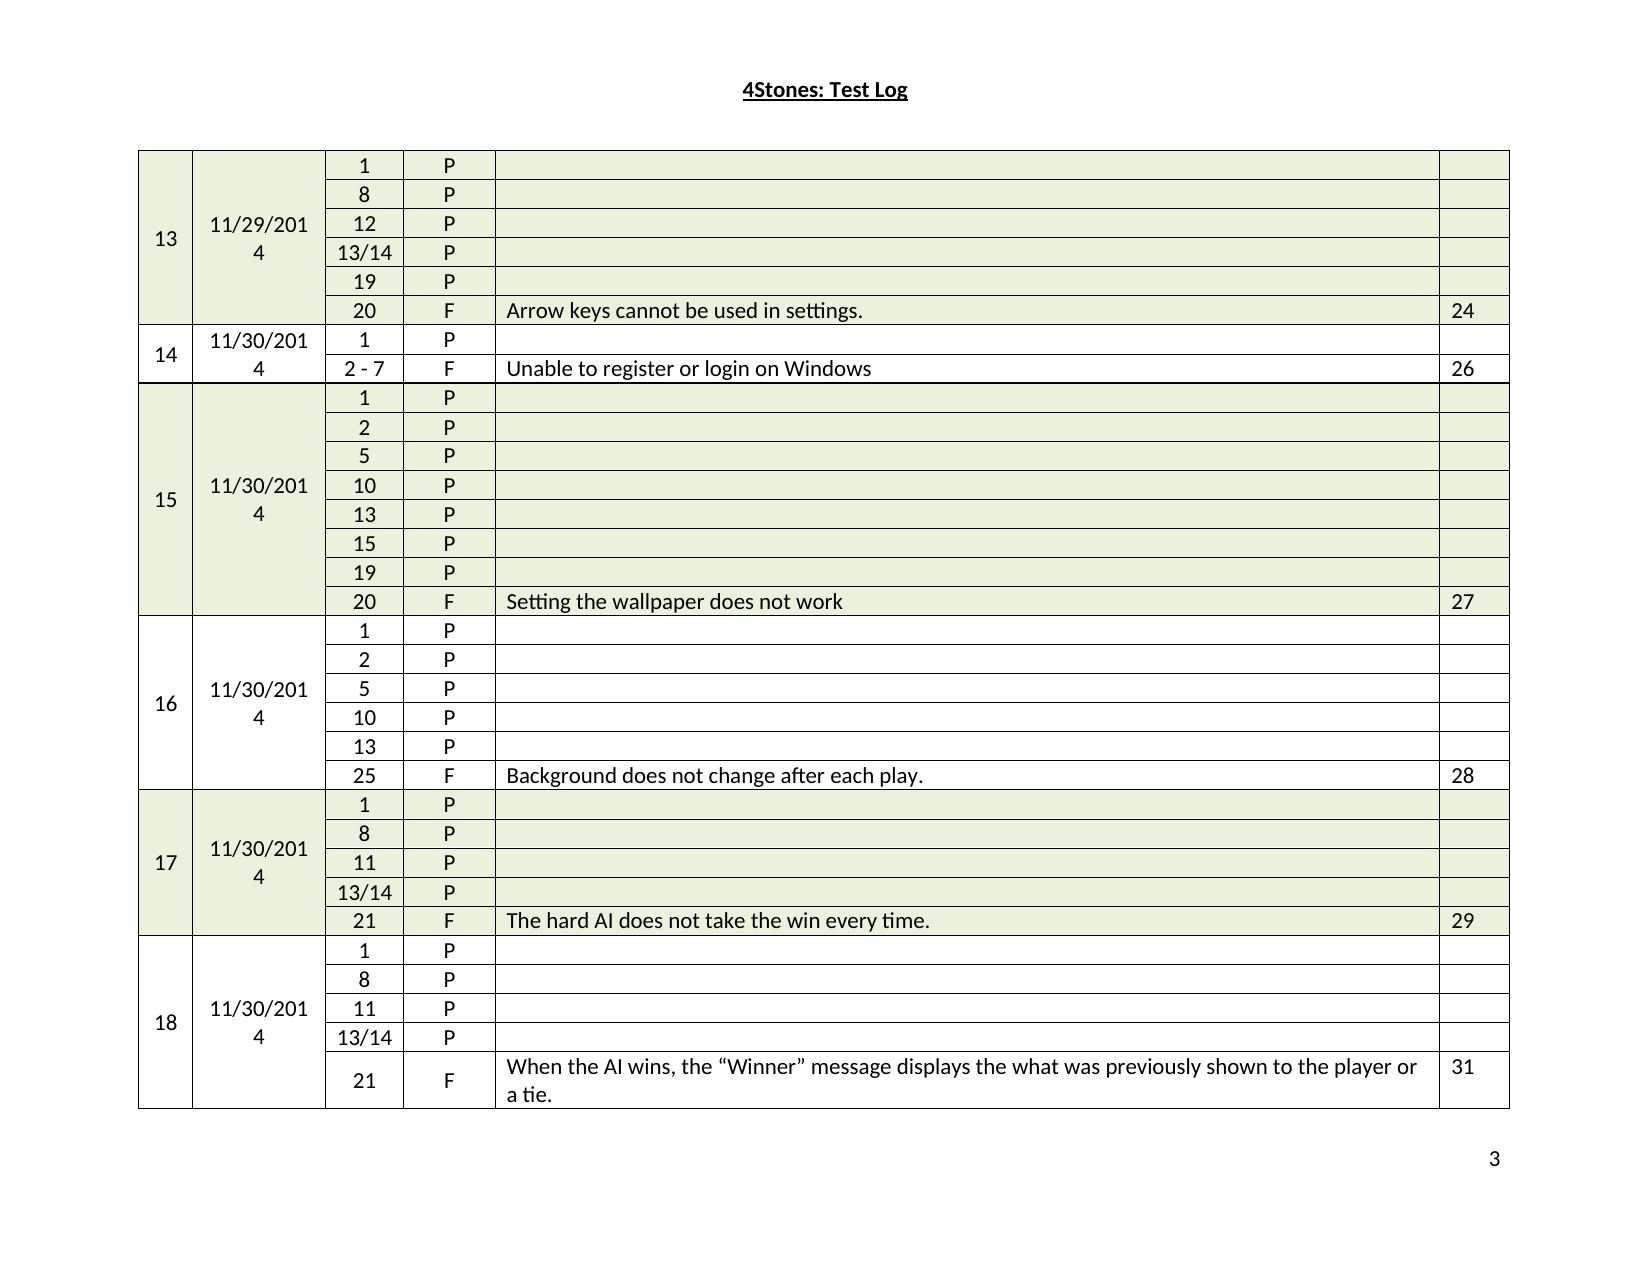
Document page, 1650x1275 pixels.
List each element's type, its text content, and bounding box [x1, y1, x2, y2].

table_cell P [404, 616, 495, 644]
table_cell 13 [326, 500, 403, 528]
table_cell P [404, 732, 495, 760]
table_cell P [404, 471, 495, 499]
table_cell [496, 616, 1439, 644]
table_cell Background does not change after each play. [496, 761, 1439, 789]
table_cell P [404, 994, 495, 1022]
table_cell [1440, 558, 1509, 586]
table_cell 28 [1440, 761, 1509, 789]
table_cell 18 [139, 936, 192, 1108]
table_cell P [404, 936, 495, 964]
table_cell P [404, 180, 495, 208]
table_cell 27 [1440, 587, 1509, 615]
table_cell 2 - 7 [326, 355, 403, 382]
table_cell 11/30/2014 [193, 616, 325, 789]
table_cell 25 [326, 761, 403, 789]
table_cell [1440, 209, 1509, 237]
table_cell P [404, 849, 495, 877]
table_cell 12 [326, 209, 403, 237]
table_cell [1440, 471, 1509, 499]
table_cell 26 [1440, 355, 1509, 382]
table_cell 13 [139, 151, 192, 324]
table_cell 1 [326, 790, 403, 818]
table_cell [496, 1023, 1439, 1051]
table_cell 1 [326, 151, 403, 179]
table_cell F [404, 355, 495, 382]
table_cell [496, 790, 1439, 818]
table_cell [1440, 267, 1509, 295]
table_cell [1440, 384, 1509, 412]
table_cell 13 [326, 732, 403, 760]
table_cell P [404, 442, 495, 470]
table_cell P [404, 1023, 495, 1051]
table_cell [496, 529, 1439, 557]
table_cell [496, 500, 1439, 528]
table_cell [1440, 500, 1509, 528]
table_cell 10 [326, 703, 403, 731]
table_cell [496, 820, 1439, 847]
table_cell 11/30/2014 [193, 790, 325, 935]
table_cell 21 [326, 907, 403, 935]
table_cell P [404, 558, 495, 586]
table_cell 1 [326, 936, 403, 964]
table_cell [496, 674, 1439, 702]
table_cell [496, 936, 1439, 964]
table_cell 17 [139, 790, 192, 935]
table_cell [496, 965, 1439, 993]
table_cell [1440, 965, 1509, 993]
table_cell 11/29/2014 [193, 151, 325, 324]
table_cell [1440, 413, 1509, 441]
table_cell 14 [139, 325, 192, 382]
table_cell [1440, 238, 1509, 266]
table_cell P [404, 674, 495, 702]
table_cell Setting the wallpaper does not work [496, 587, 1439, 615]
table_cell P [404, 238, 495, 266]
table_cell [496, 325, 1439, 353]
table_cell P [404, 790, 495, 818]
table_cell [496, 209, 1439, 237]
table_cell [1440, 994, 1509, 1022]
table_cell [1440, 151, 1509, 179]
table_cell [496, 645, 1439, 673]
table_cell [496, 471, 1439, 499]
table_cell 13/14 [326, 878, 403, 906]
table_cell P [404, 500, 495, 528]
table_cell 11 [326, 849, 403, 877]
table_cell [1440, 645, 1509, 673]
table_cell [1440, 674, 1509, 702]
table_cell 19 [326, 267, 403, 295]
table_cell P [404, 645, 495, 673]
table_cell F [404, 907, 495, 935]
table_cell 19 [326, 558, 403, 586]
table_cell [496, 878, 1439, 906]
table_cell 31 [1440, 1052, 1509, 1108]
table_cell 8 [326, 820, 403, 847]
table_cell 2 [326, 645, 403, 673]
table_cell P [404, 820, 495, 847]
table_cell 15 [139, 384, 192, 615]
table_cell 15 [326, 529, 403, 557]
table_cell [496, 994, 1439, 1022]
table_cell 21 [326, 1052, 403, 1108]
table_cell [1440, 1023, 1509, 1051]
table_cell P [404, 267, 495, 295]
table_cell [1440, 878, 1509, 906]
table_cell [496, 238, 1439, 266]
table_cell P [404, 413, 495, 441]
table_cell The hard AI does not take the win every time. [496, 907, 1439, 935]
table_cell 5 [326, 442, 403, 470]
table_cell 1 [326, 384, 403, 412]
table_cell [1440, 442, 1509, 470]
table_cell 16 [139, 616, 192, 789]
table_cell P [404, 703, 495, 731]
table_cell [496, 849, 1439, 877]
table_cell P [404, 878, 495, 906]
table_cell P [404, 529, 495, 557]
table_cell [496, 384, 1439, 412]
table_cell [496, 703, 1439, 731]
table_cell P [404, 151, 495, 179]
table_cell 29 [1440, 907, 1509, 935]
table_cell [496, 442, 1439, 470]
table_cell [496, 267, 1439, 295]
table_cell 11/30/2014 [193, 936, 325, 1108]
table_cell F [404, 587, 495, 615]
table_cell [1440, 820, 1509, 847]
table_cell [496, 558, 1439, 586]
table_cell 13/14 [326, 238, 403, 266]
table_cell [1440, 529, 1509, 557]
table_cell F [404, 296, 495, 324]
table_cell [1440, 703, 1509, 731]
table_cell 1 [326, 616, 403, 644]
table_cell 11/30/2014 [193, 325, 325, 382]
table_cell 11/30/2014 [193, 384, 325, 615]
table_cell 20 [326, 587, 403, 615]
table_cell 2 [326, 413, 403, 441]
table_cell [1440, 325, 1509, 353]
table_cell 11 [326, 994, 403, 1022]
table_cell Arrow keys cannot be used in settings. [496, 296, 1439, 324]
table_cell 8 [326, 965, 403, 993]
table_cell 8 [326, 180, 403, 208]
table_cell Unable to register or login on Windows [496, 355, 1439, 382]
table_cell P [404, 209, 495, 237]
table_cell 24 [1440, 296, 1509, 324]
table_cell [1440, 936, 1509, 964]
table_cell 20 [326, 296, 403, 324]
table_cell P [404, 325, 495, 353]
table_cell [496, 732, 1439, 760]
table_cell F [404, 761, 495, 789]
table_cell P [404, 384, 495, 412]
table_cell [1440, 849, 1509, 877]
table_cell 13/14 [326, 1023, 403, 1051]
table_cell When the AI wins, the “Winner” message displays the what was previously shown to the player or a tie. [496, 1052, 1439, 1108]
table_cell [1440, 732, 1509, 760]
table_cell [496, 180, 1439, 208]
table_cell 1 [326, 325, 403, 353]
table_cell [1440, 616, 1509, 644]
table_cell P [404, 965, 495, 993]
table_cell 10 [326, 471, 403, 499]
table_cell [496, 151, 1439, 179]
table_cell [1440, 180, 1509, 208]
table_cell 5 [326, 674, 403, 702]
table_cell [1440, 790, 1509, 818]
table_cell F [404, 1052, 495, 1108]
table_cell [496, 413, 1439, 441]
